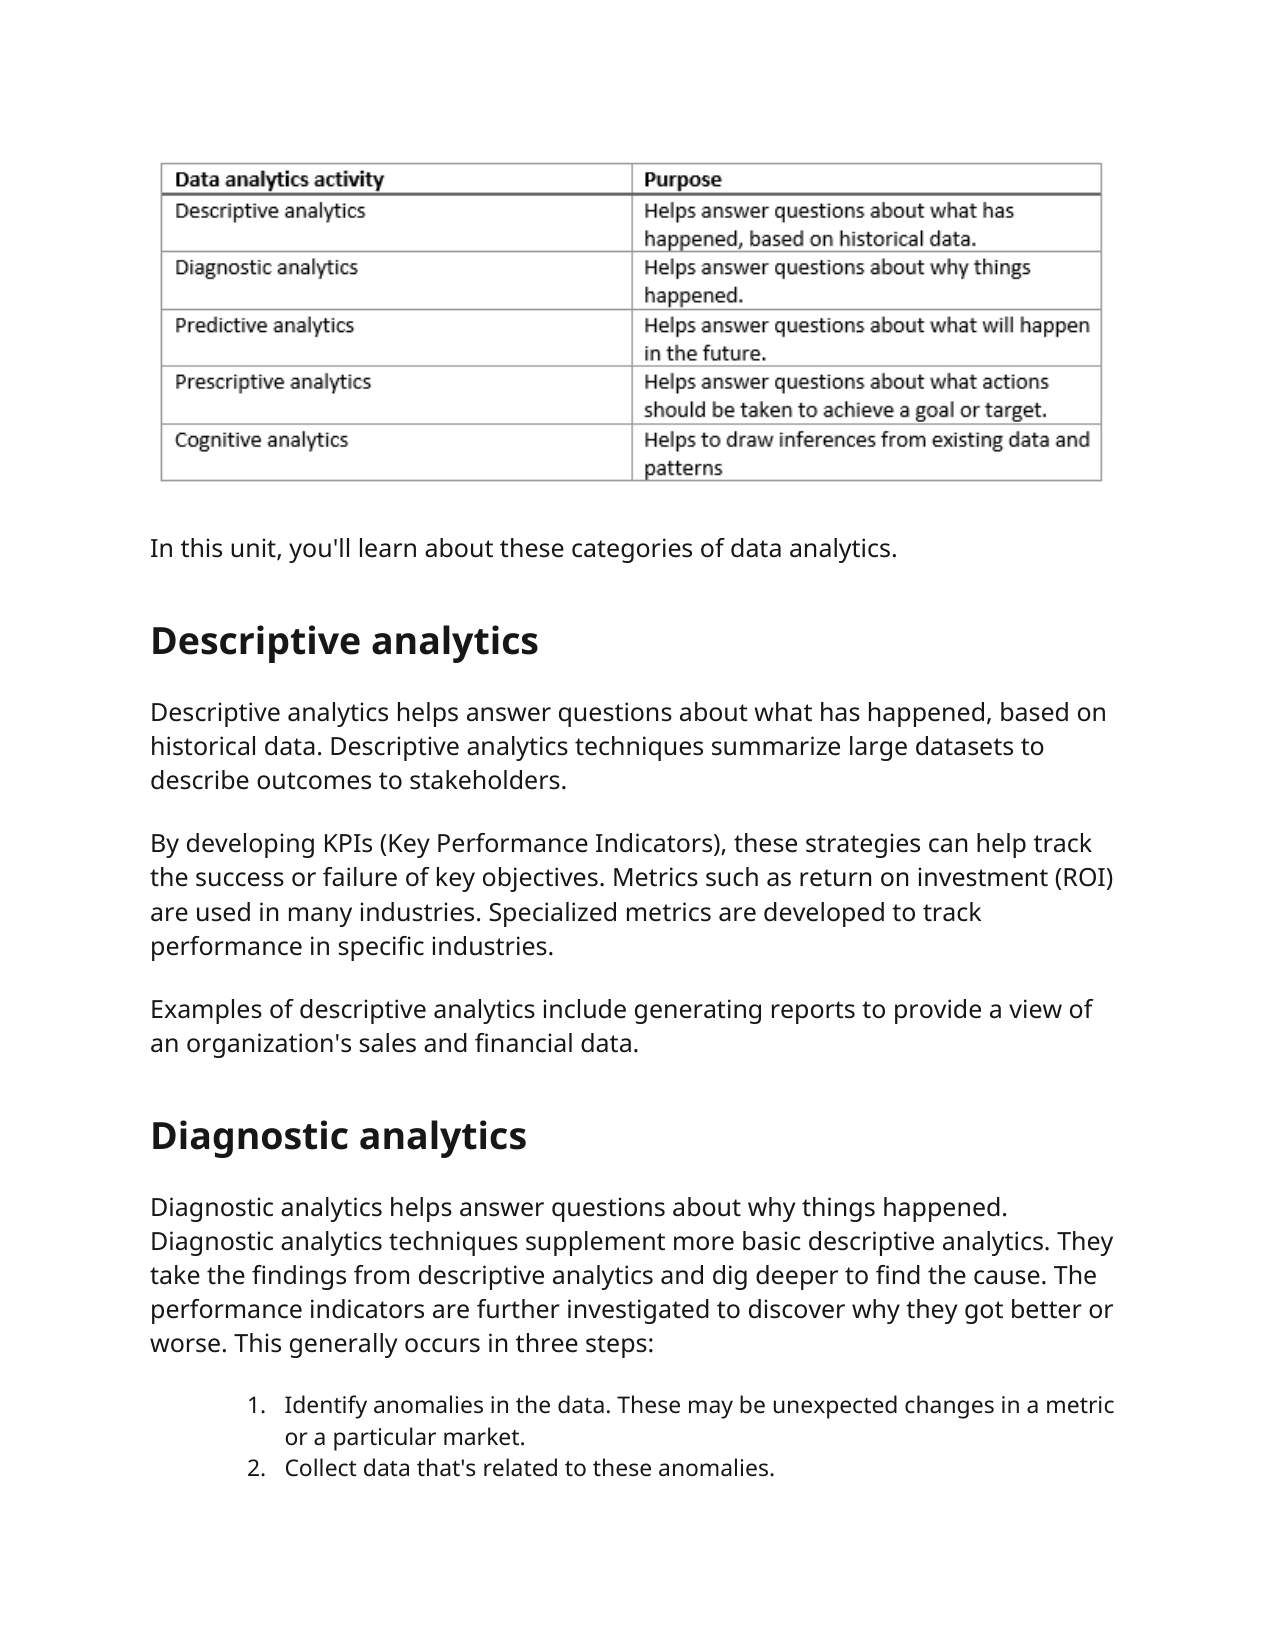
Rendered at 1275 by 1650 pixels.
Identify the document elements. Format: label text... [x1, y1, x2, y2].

text Examples of descriptive analytics include generating reports to provide a view of an organization's sales and financial data. [150, 991, 1125, 1059]
list Collect data that's related to these anomalies. [247, 1452, 1125, 1483]
text Descriptive analytics helps answer questions about what has happened, based on historical data. Descriptive analytics techniques summarize large datasets to describe outcomes to stakeholders. [150, 695, 1125, 797]
text In this unit, you'll learn about these categories of data analytics. [150, 530, 1125, 564]
subtitle Descriptive analytics [150, 614, 1125, 666]
text Diagnostic analytics helps answer questions about why things happened. Diagnostic analytics techniques supplement more basic descriptive analytics. They take the findings from descriptive analytics and dig deeper to find the cause. The performance indicators are further investigated to discover why they got better or worse. This generally occurs in three steps: [150, 1190, 1125, 1360]
list Identify anomalies in the data. These may be unexpected changes in a metric or a particular market. [247, 1389, 1125, 1452]
text By developing KPIs (Key Performance Indicators), these strategies can help track the success or failure of key objectives. Metrics such as return on investment (ROI) are used in many industries. Specialized metrics are developed to track performance in specific industries. [150, 826, 1125, 962]
subtitle Diagnostic analytics [150, 1109, 1125, 1161]
picture [150, 150, 1118, 502]
